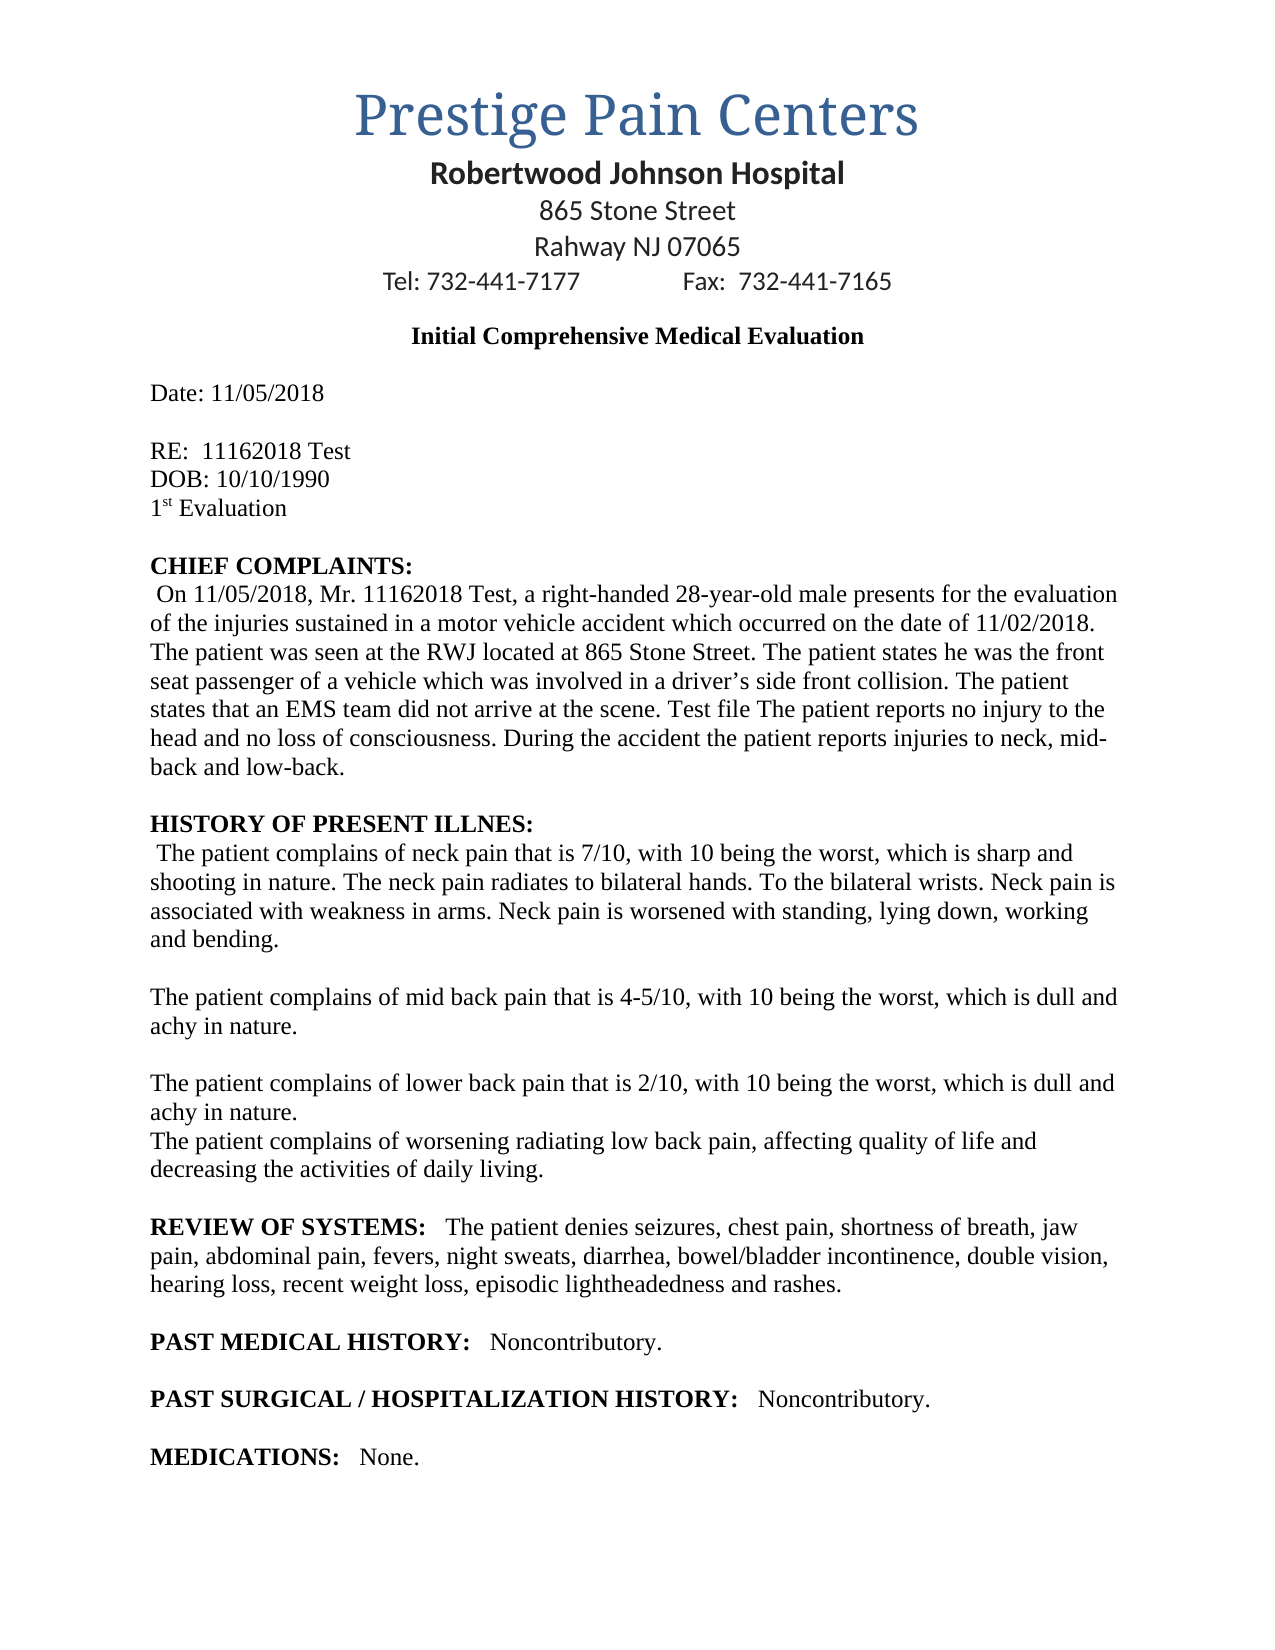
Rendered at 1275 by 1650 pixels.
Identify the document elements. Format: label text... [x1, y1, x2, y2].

text The patient complains of mid back pain that is 4-5/10, with 10 being the worst, which is dull and achy in nature. [150, 982, 1125, 1039]
text Date: 11/05/2018 [150, 378, 1125, 407]
text On 11/05/2018, Mr. 11162018 Test, a right-handed 28-year-old male presents for the evaluation of the injuries sustained in a motor vehicle accident which occurred on the date of 11/02/2018. The patient was seen at the RWJ located at 865 Stone Street. The patient states he was the front seat passenger of a vehicle which was involved in a driver’s side front collision. The patient states that an EMS team did not arrive at the scene. Test file The patient reports no injury to the head and no loss of consciousness. During the accident the patient reports injuries to neck, mid-back and low-back. [150, 579, 1125, 781]
text REVIEW OF SYSTEMS: The patient denies seizures, chest pain, shortness of breath, jaw pain, abdominal pain, fevers, night sweats, diarrhea, bowel/bladder incontinence, double vision, hearing loss, recent weight loss, episodic lightheadedness and rashes. [150, 1212, 1125, 1298]
text 1st Evaluation [150, 493, 1125, 522]
text The patient complains of lower back pain that is 2/10, with 10 being the worst, which is dull and achy in nature. [150, 1068, 1125, 1126]
text The patient complains of neck pain that is 7/10, with 10 being the worst, which is sharp and shooting in nature. The neck pain radiates to bilateral hands. To the bilateral wrists. Neck pain is associated with weakness in arms. Neck pain is worsened with standing, lying down, working and bending. [150, 838, 1125, 953]
text CHIEF COMPLAINTS: [150, 551, 1125, 579]
text Initial Comprehensive Medical Evaluation [150, 321, 1125, 349]
text PAST SURGICAL / HOSPITALIZATION HISTORY: Noncontributory. [150, 1384, 1125, 1413]
text HISTORY OF PRESENT ILLNES: [150, 809, 1125, 838]
text The patient complains of worsening radiating low back pain, affecting quality of life and decreasing the activities of daily living. [150, 1126, 1125, 1183]
text PAST MEDICAL HISTORY: Noncontributory. [150, 1327, 1125, 1356]
text RE: 11162018 Test [150, 436, 1125, 464]
text MEDICATIONS: None. [150, 1442, 1125, 1471]
text DOB: 10/10/1990 [150, 464, 1125, 493]
